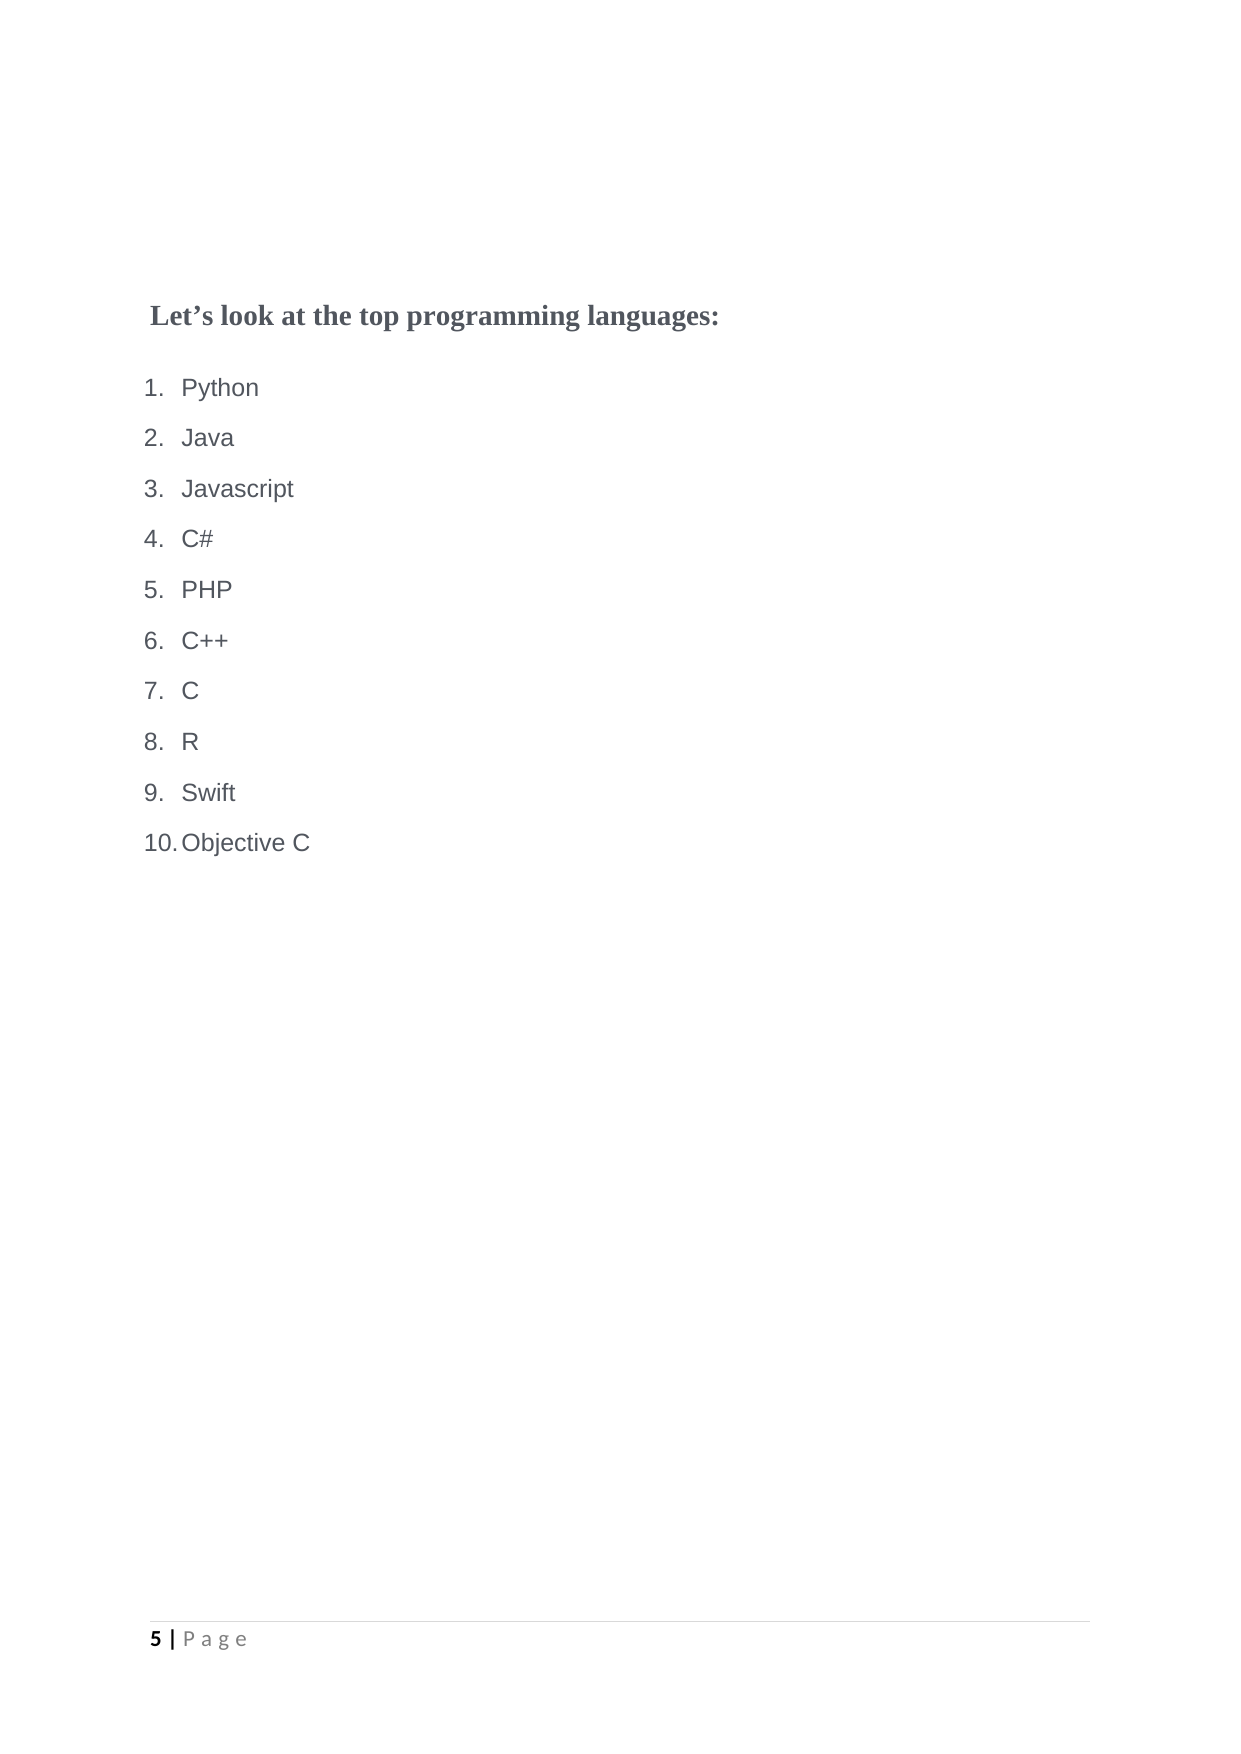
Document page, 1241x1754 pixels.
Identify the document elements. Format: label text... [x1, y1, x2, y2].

list Swift [144, 777, 1090, 806]
list Objective C [144, 828, 1090, 857]
text Let’s look at the top programming languages: [150, 298, 1090, 332]
list R [144, 727, 1090, 756]
list Java [144, 423, 1090, 452]
list Javascript [144, 474, 1090, 502]
list C# [144, 524, 1090, 553]
list C [144, 676, 1090, 705]
list PHP [144, 575, 1090, 604]
list Python [144, 372, 1090, 401]
list C++ [144, 626, 1090, 654]
